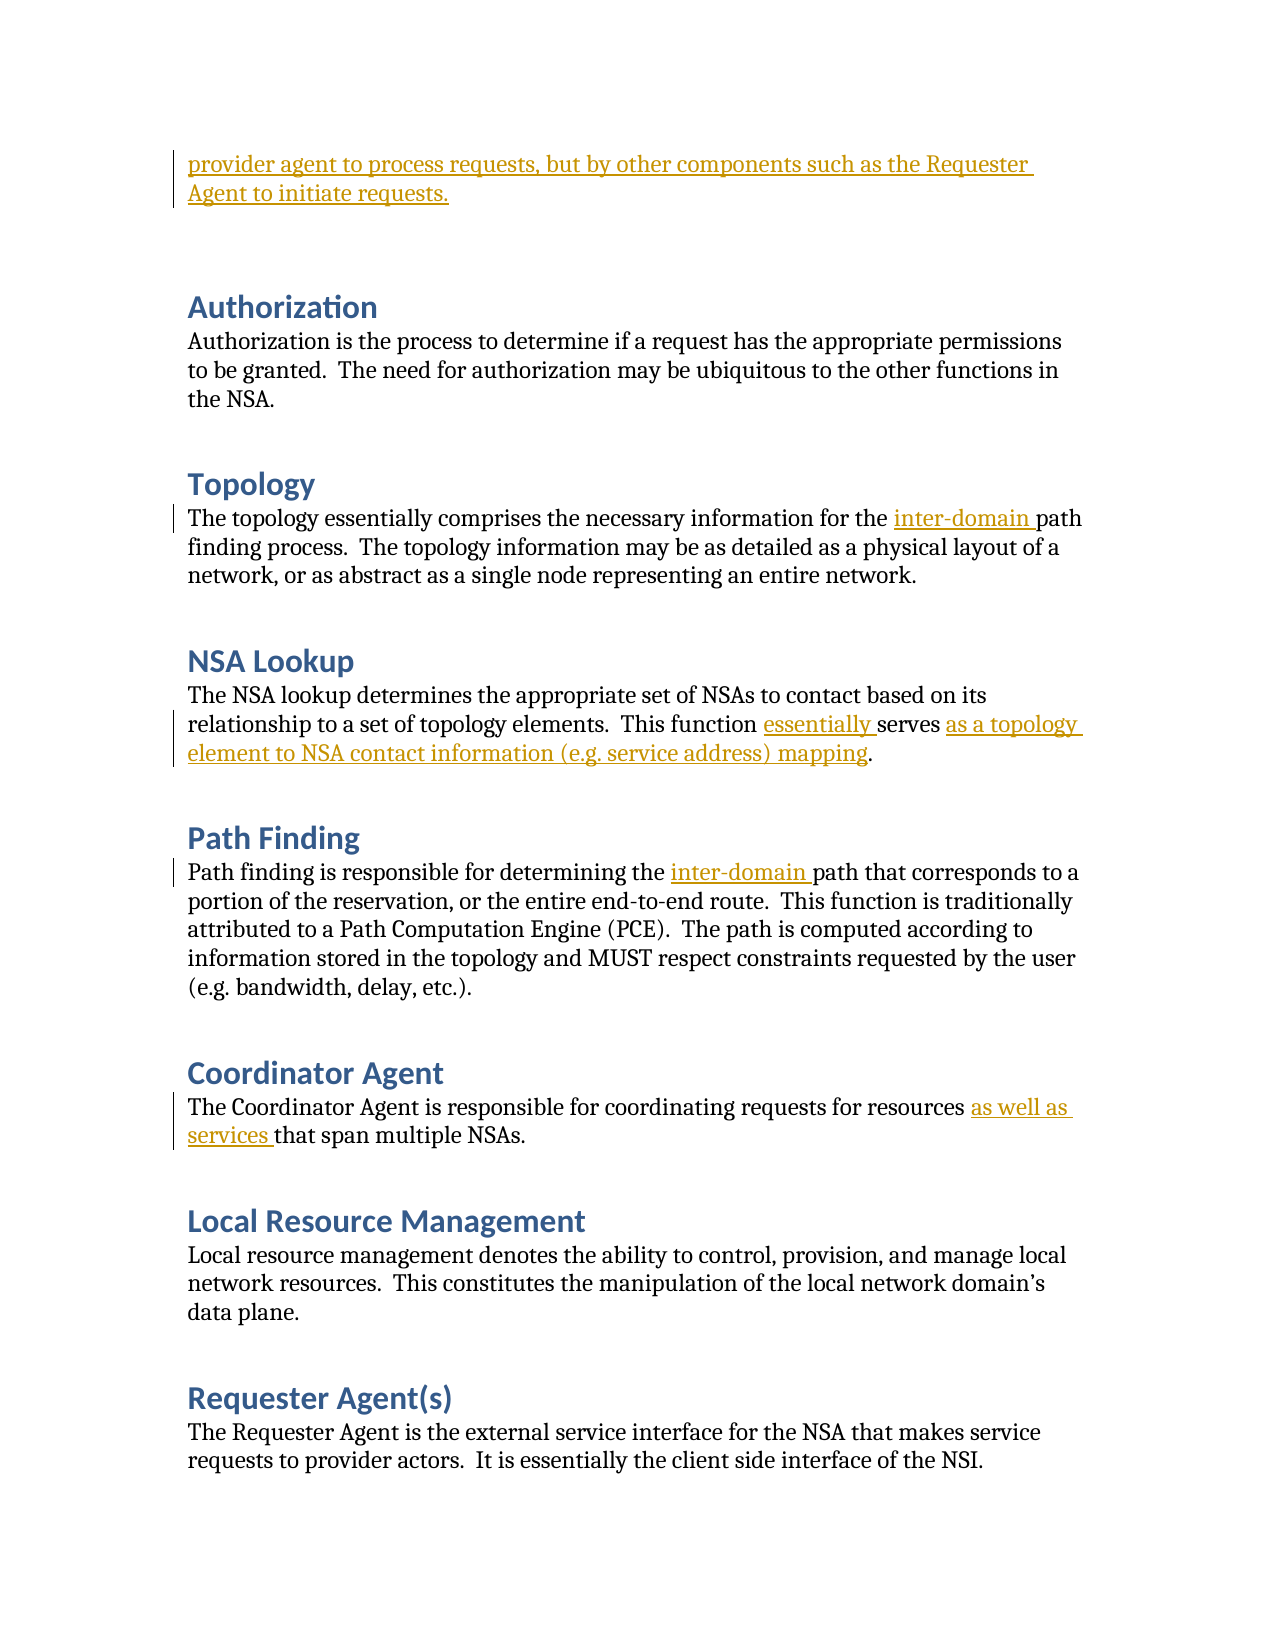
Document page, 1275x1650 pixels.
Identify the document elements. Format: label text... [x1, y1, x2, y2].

text Path finding is responsible for determining the path that corresponds to a portion of the reservation, or the entire end-to-end route. This function is traditionally attributed to a Path Computation Engine (PCE). The path is computed according to information stored in the topology and MUST respect constraints requested by the user (e.g. bandwidth, delay, etc.). [187, 858, 1087, 1002]
subtitle Coordinator Agent [187, 1052, 1087, 1092]
text Authorization is the process to determine if a request has the appropriate permissions to be granted. The need for authorization may be ubiquitous to the other functions in the NSA. [187, 327, 1087, 413]
text The topology essentially comprises the necessary information for the path finding process. The topology information may be as detailed as a physical layout of a network, or as abstract as a single node representing an entire network. [187, 504, 1087, 590]
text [187, 150, 1087, 207]
subtitle Requester Agent(s) [187, 1377, 1087, 1418]
subtitle Authorization [187, 286, 1087, 327]
subtitle NSA Lookup [187, 640, 1087, 681]
subtitle Topology [187, 463, 1087, 504]
text The NSA lookup determines the appropriate set of NSAs to contact based on its relationship to a set of topology elements. This function serves . [187, 681, 1087, 767]
text The Coordinator Agent is responsible for coordinating requests for resources that span multiple NSAs. [187, 1092, 1087, 1150]
subtitle Local Resource Management [187, 1200, 1087, 1241]
subtitle Path Finding [187, 817, 1087, 858]
text Local resource management denotes the ability to control, provision, and manage local network resources. This constitutes the manipulation of the local network domain’s data plane. [187, 1241, 1087, 1327]
text The Requester Agent is the external service interface for the NSA that makes service requests to provider actors. It is essentially the client side interface of the NSI. [187, 1418, 1087, 1475]
